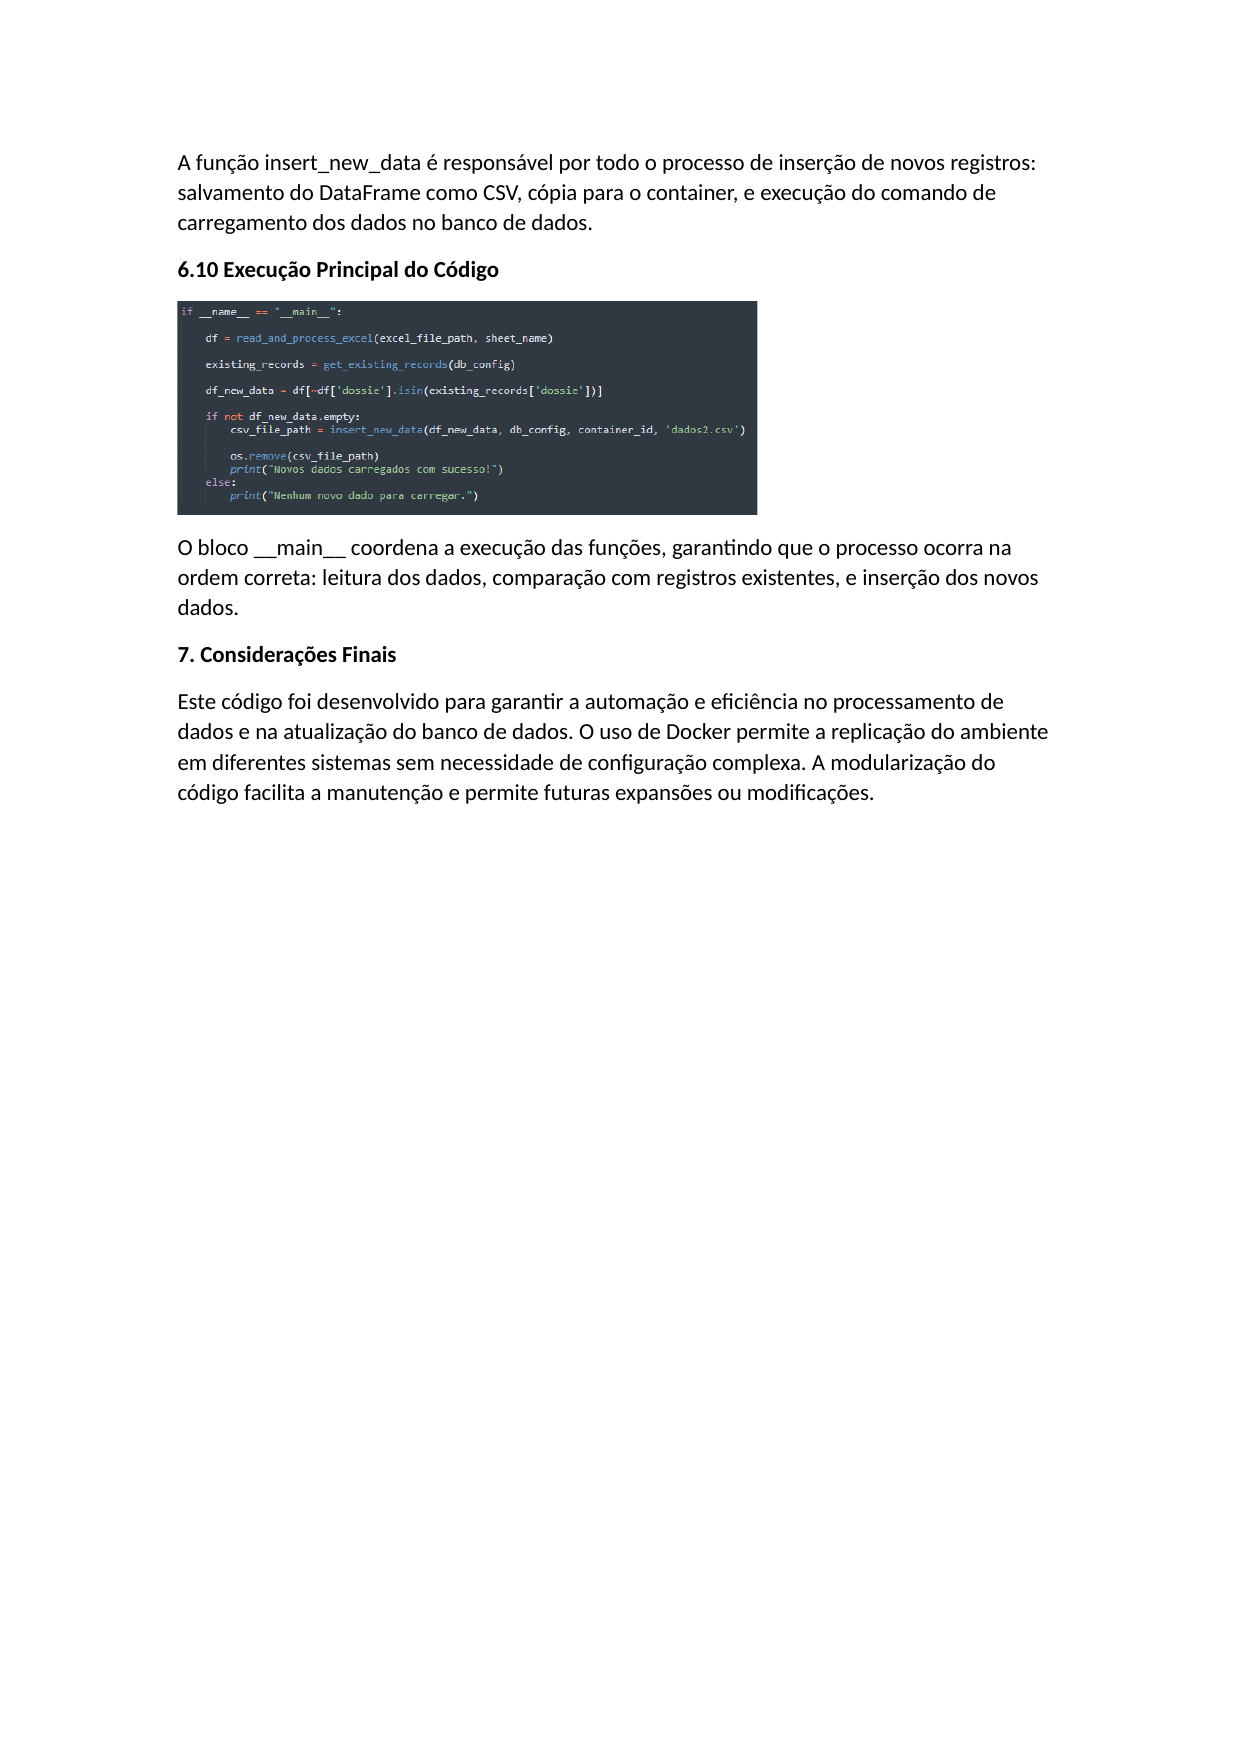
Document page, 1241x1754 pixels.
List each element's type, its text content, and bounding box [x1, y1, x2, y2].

text O bloco __main__ coordena a execução das funções, garantindo que o processo ocorra na ordem correta: leitura dos dados, comparação com registros existentes, e inserção dos novos dados. [177, 533, 1063, 622]
text 7. Considerações Finais [177, 640, 1063, 668]
text A função insert_new_data é responsável por todo o processo de inserção de novos registros: salvamento do DataFrame como CSV, cópia para o container, e execução do comando de carregamento dos dados no banco de dados. [177, 148, 1063, 236]
picture [177, 301, 758, 515]
text 6.10 Execução Principal do Código [177, 255, 1063, 283]
text Este código foi desenvolvido para garantir a automação e eficiência no processamento de dados e na atualização do banco de dados. O uso de Docker permite a replicação do ambiente em diferentes sistemas sem necessidade de configuração complexa. A modularização do código facilita a manutenção e permite futuras expansões ou modificações. [177, 687, 1063, 806]
